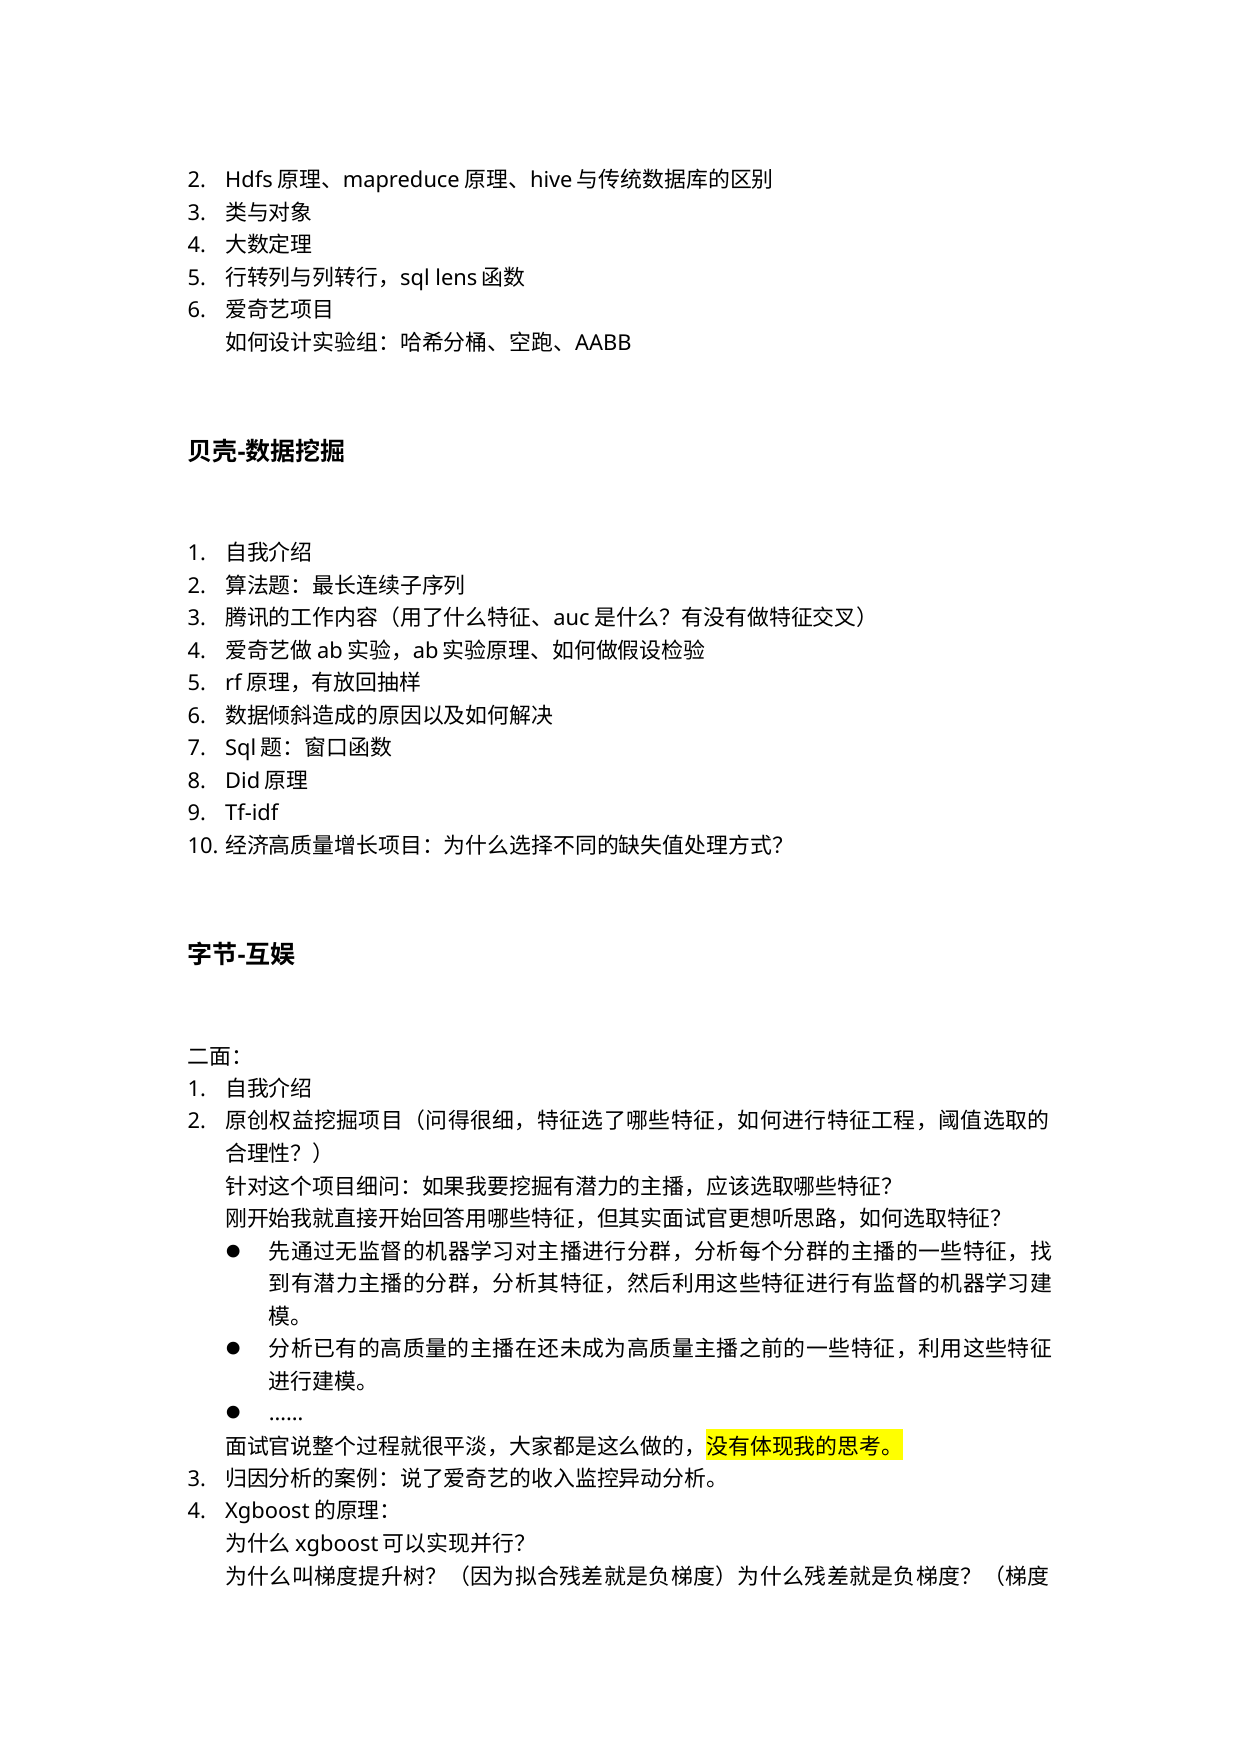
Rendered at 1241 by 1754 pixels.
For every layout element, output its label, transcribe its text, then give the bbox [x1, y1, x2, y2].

list Xgboost的原理： [187, 1493, 1053, 1526]
list 为什么xgboost可以实现并行？ [225, 1526, 1053, 1558]
list Hdfs原理、mapreduce原理、hive与传统数据库的区别 [187, 162, 1053, 194]
list 针对这个项目细问：如果我要挖掘有潜力的主播，应该选取哪些特征？ [225, 1168, 1053, 1201]
list 归因分析的案例：说了爱奇艺的收入监控异动分析。 [187, 1461, 1053, 1493]
list Sql题：窗口函数 [187, 730, 1053, 763]
list 自我介绍 [187, 1071, 1053, 1103]
list rf原理，有放回抽样 [187, 665, 1053, 698]
list 为什么叫梯度提升树？（因为拟合残差就是负梯度）为什么残差就是负梯度？（梯度本身是指损失较小的方向，而残值是与真实值与预测值的差，用损失函数的负梯度来拟合本轮损失的近似值。） [225, 1558, 1053, 1591]
list 爱奇艺做ab实验，ab实验原理、如何做假设检验 [187, 633, 1053, 665]
list 先通过无监督的机器学习对主播进行分群，分析每个分群的主播的一些特征，找到有潜力主播的分群，分析其特征，然后利用这些特征进行有监督的机器学习建模。 [225, 1233, 1053, 1331]
list Tf-idf [187, 795, 1053, 828]
list 自我介绍 [187, 535, 1053, 568]
list 面试官说整个过程就很平淡，大家都是这么做的，没有体现我的思考。 [225, 1428, 1053, 1461]
text 二面： [187, 1038, 1053, 1071]
list 类与对象 [187, 194, 1053, 227]
list 数据倾斜造成的原因以及如何解决 [187, 698, 1053, 730]
list 爱奇艺项目 [187, 292, 1053, 324]
list 算法题：最长连续子序列 [187, 568, 1053, 600]
subtitle 贝壳-数据挖掘 [187, 417, 1053, 482]
list 如何设计实验组：哈希分桶、空跑、AABB [225, 324, 1053, 357]
list 大数定理 [187, 227, 1053, 259]
list 腾讯的工作内容（用了什么特征、auc是什么？有没有做特征交叉） [187, 600, 1053, 633]
subtitle 字节-互娱 [187, 920, 1053, 985]
list 刚开始我就直接开始回答用哪些特征，但其实面试官更想听思路，如何选取特征？ [225, 1201, 1053, 1233]
list 经济高质量增长项目：为什么选择不同的缺失值处理方式？ [187, 828, 1053, 860]
list 原创权益挖掘项目（问得很细，特征选了哪些特征，如何进行特征工程，阈值选取的合理性？） [187, 1103, 1053, 1168]
list 分析已有的高质量的主播在还未成为高质量主播之前的一些特征，利用这些特征进行建模。 [225, 1331, 1053, 1396]
list 行转列与列转行，sql lens函数 [187, 259, 1053, 292]
list …… [225, 1396, 1053, 1428]
list Did原理 [187, 763, 1053, 795]
